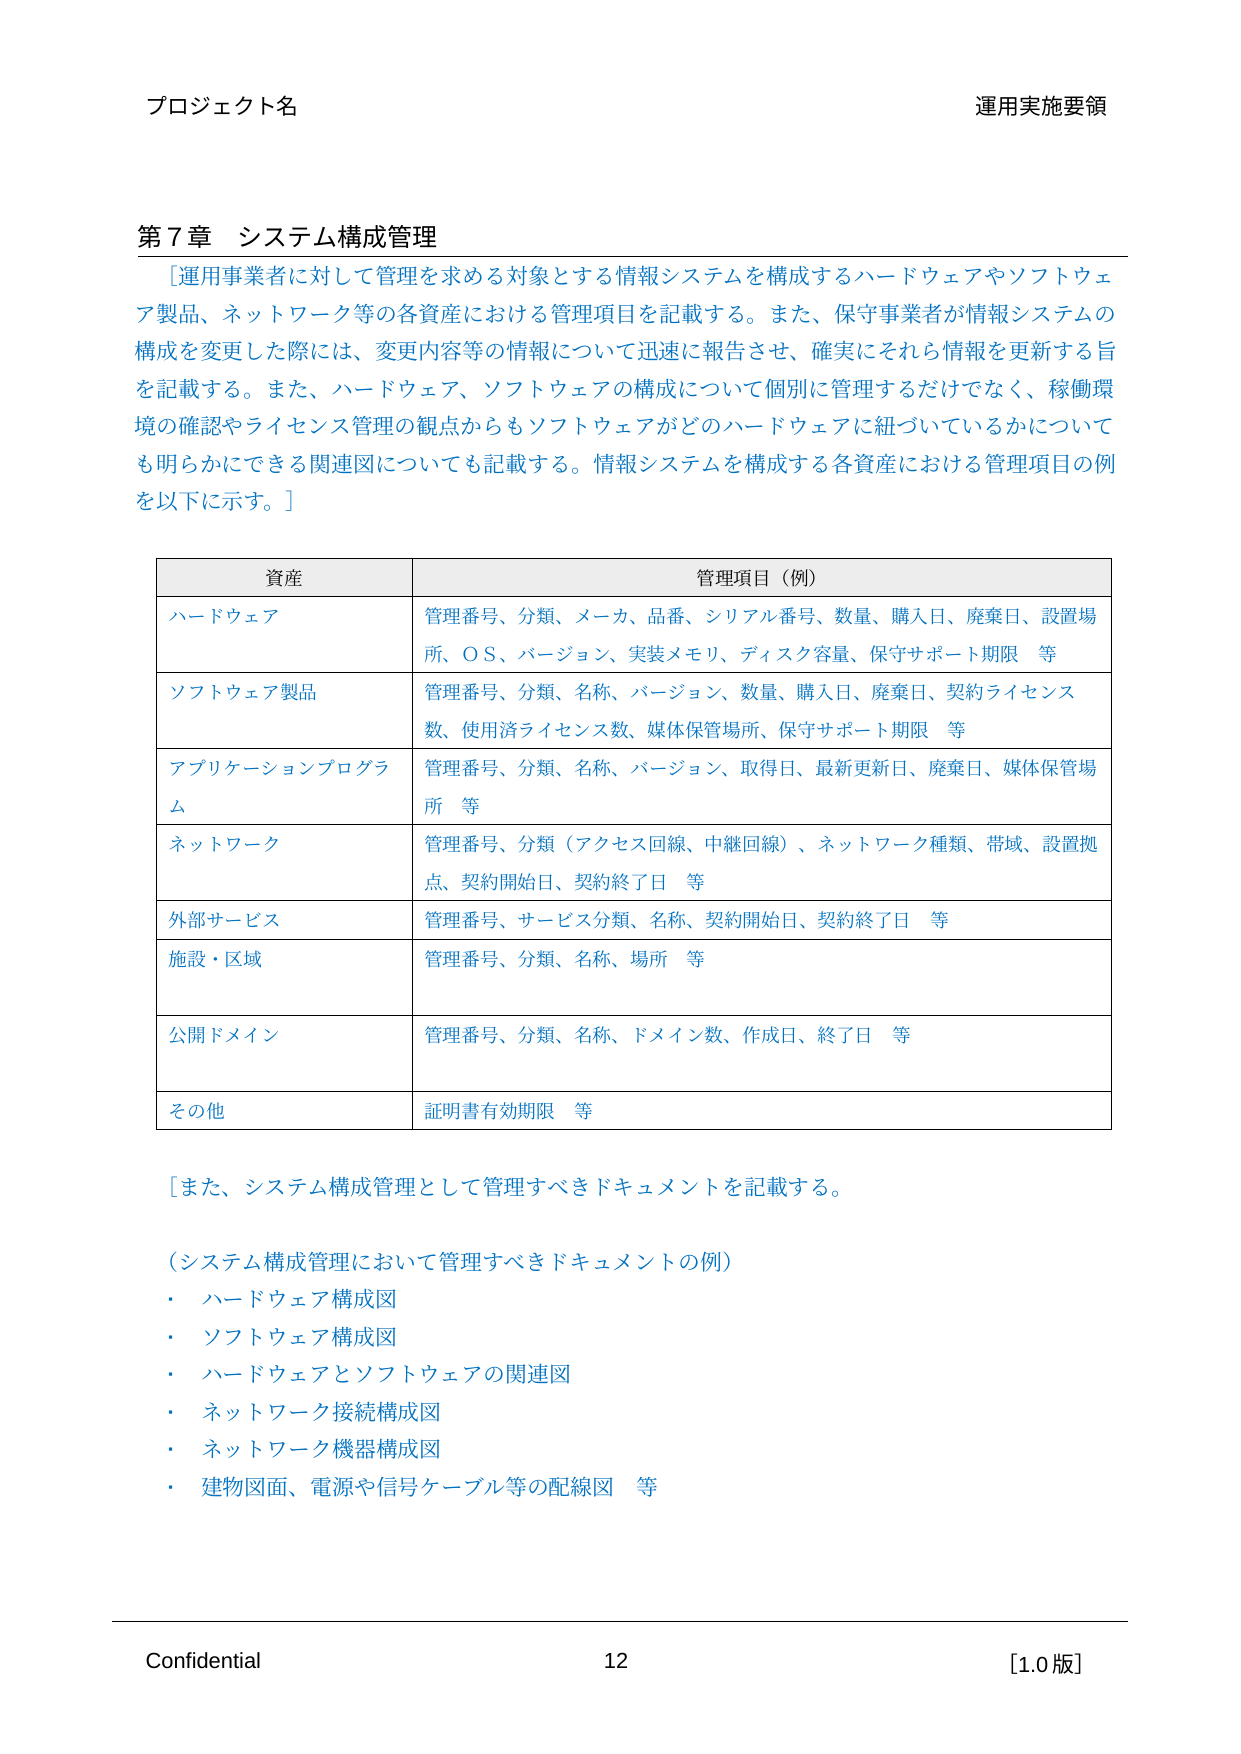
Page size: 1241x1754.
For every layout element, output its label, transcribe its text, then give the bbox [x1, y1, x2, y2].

list ネットワーク機器構成図 [165, 1430, 1128, 1468]
table_cell 管理番号、サービス分類、名称、契約開始日、契約終了日 等 [413, 901, 1111, 939]
table_cell 管理番号、分類、メーカ、品番、シリアル番号、数量、購入日、廃棄日、設置場所、ＯＳ、バージョン、実装メモリ、ディスク容量、保守サポート期限 等 [413, 597, 1111, 672]
table_cell 管理番号、分類、名称、バージョン、数量、購入日、廃棄日、契約ライセンス数、使用済ライセンス数、媒体保管場所、保守サポート期限 等 [413, 673, 1111, 748]
table_cell 管理番号、分類、名称、場所 等 [413, 940, 1111, 1015]
subtitle システム構成管理 [138, 217, 1128, 256]
list ソフトウェア構成図 [165, 1318, 1128, 1355]
table_cell 施設・区域 [157, 940, 412, 1015]
table_cell ソフトウェア製品 [157, 673, 412, 748]
table_cell 公開ドメイン [157, 1016, 412, 1091]
table_cell ネットワーク [157, 825, 412, 900]
table_cell 外部サービス [157, 901, 412, 939]
table_cell 管理番号、分類、名称、ドメイン数、作成日、終了日 等 [413, 1016, 1111, 1091]
table_cell 管理番号、分類、名称、バージョン、取得日、最新更新日、廃棄日、媒体保管場所 等 [413, 749, 1111, 824]
text ［運用事業者に対して管理を求める対象とする情報システムを構成するハードウェアやソフトウェア製品、ネットワーク等の各資産における管理項目を記載する。また、保守事業者が情報システムの構成を変更した際には、変更内容等の情報について迅速に報告させ、確実にそれら情報を更新する旨を記載する。また、ハードウェア、ソフトウェアの構成について個別に管理するだけでなく、稼働環境の確認やライセンス管理の観点からもソフトウェアがどのハードウェアに紐づいているかについても明らかにできる関連図についても記載する。情報システムを構成する各資産における管理項目の例を以下に示す。］ [134, 257, 1128, 520]
list 建物図面、電源や信号ケーブル等の配線図 等 [165, 1468, 1128, 1505]
table_cell アプリケーションプログラム [157, 749, 412, 824]
table_header 管理項目（例） [413, 559, 1111, 596]
text ［また、システム構成管理として管理すべきドキュメントを記載する。 [134, 1168, 1128, 1205]
list ハードウェアとソフトウェアの関連図 [165, 1355, 1128, 1393]
table_cell その他 [157, 1092, 412, 1129]
list ハードウェア構成図 [165, 1280, 1128, 1318]
table_cell 管理番号、分類（アクセス回線、中継回線）、ネットワーク種類、帯域、設置拠点、契約開始日、契約終了日 等 [413, 825, 1111, 900]
table_cell ハードウェア [157, 597, 412, 672]
list ネットワーク接続構成図 [165, 1393, 1128, 1430]
text （システム構成管理において管理すべきドキュメントの例） [134, 1243, 1128, 1280]
table_header 資産 [157, 559, 412, 596]
table_cell 証明書有効期限 等 [413, 1092, 1111, 1129]
